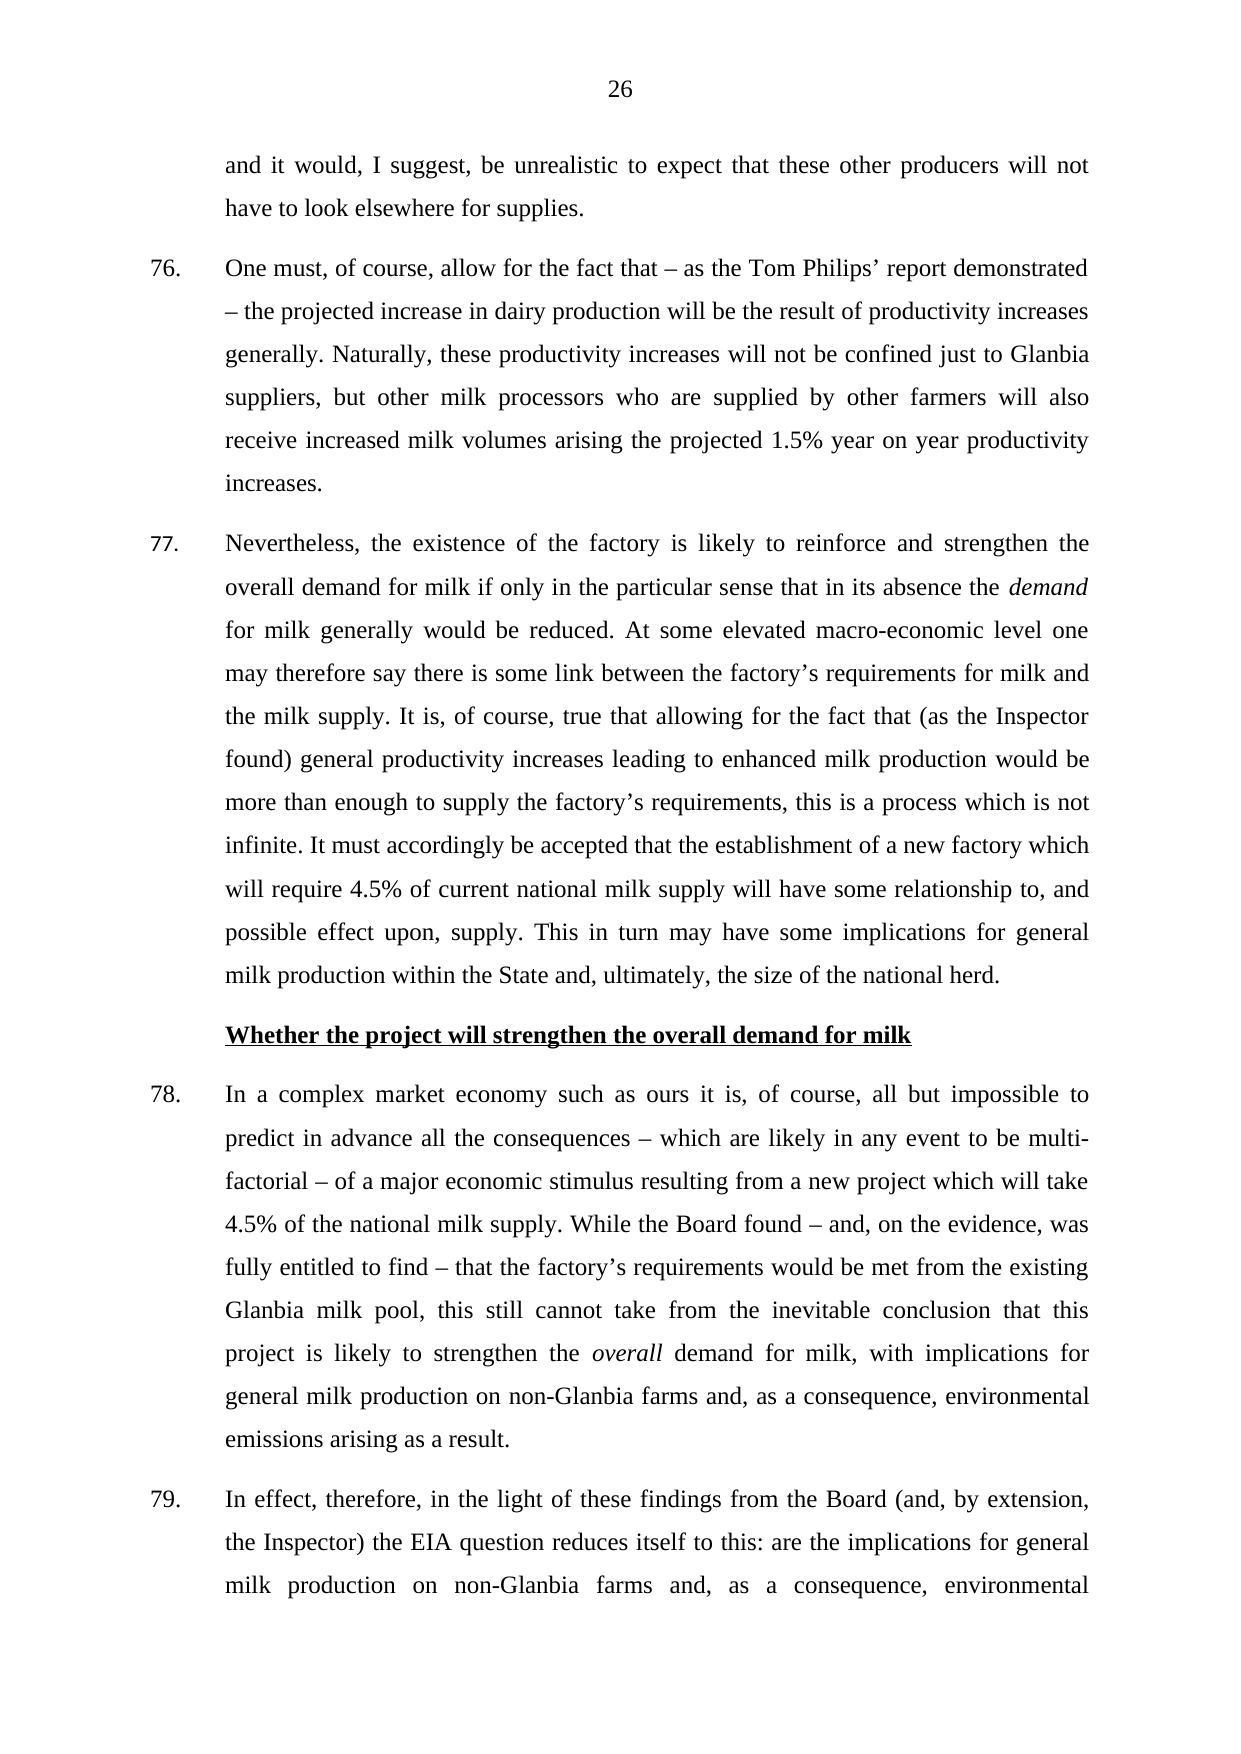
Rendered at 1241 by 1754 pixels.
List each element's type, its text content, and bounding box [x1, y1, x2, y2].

list One must, of course, allow for the fact that – as the Tom Philips’ report demonstrated – the projected increase in dairy production will be the result of productivity increases generally. Naturally, these productivity increases will not be confined just to Glanbia suppliers, but other milk processors who are supplied by other farmers will also receive increased milk volumes arising the projected 1.5% year on year productivity increases. [150, 253, 1090, 497]
list In a complex market economy such as ours it is, of course, all but impossible to predict in advance all the consequences – which are likely in any event to be multi-factorial – of a major economic stimulus resulting from a new project which will take 4.5% of the national milk supply. While the Board found – and, on the evidence, was fully entitled to find – that the factory’s requirements would be met from the existing Glanbia milk pool, this still cannot take from the inevitable conclusion that this project is likely to strengthen the overall demand for milk, with implications for general milk production on non-Glanbia farms and, as a consequence, environmental emissions arising as a result. [150, 1079, 1090, 1453]
list Nevertheless, the existence of the factory is likely to reinforce and strengthen the overall demand for milk if only in the particular sense that in its absence the demand for milk generally would be reduced. At some elevated macro-economic level one may therefore say there is some link between the factory’s requirements for milk and the milk supply. It is, of course, true that allowing for the fact that (as the Inspector found) general productivity increases leading to enhanced milk production would be more than enough to supply the factory’s requirements, this is a process which is not infinite. It must accordingly be accepted that the establishment of a new factory which will require 4.5% of current national milk supply will have some relationship to, and possible effect upon, supply. This in turn may have some implications for general milk production within the State and, ultimately, the size of the national herd. [150, 528, 1090, 989]
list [150, 1484, 1090, 1599]
list Whether the project will strengthen the overall demand for milk [225, 1020, 1090, 1048]
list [150, 150, 1090, 222]
